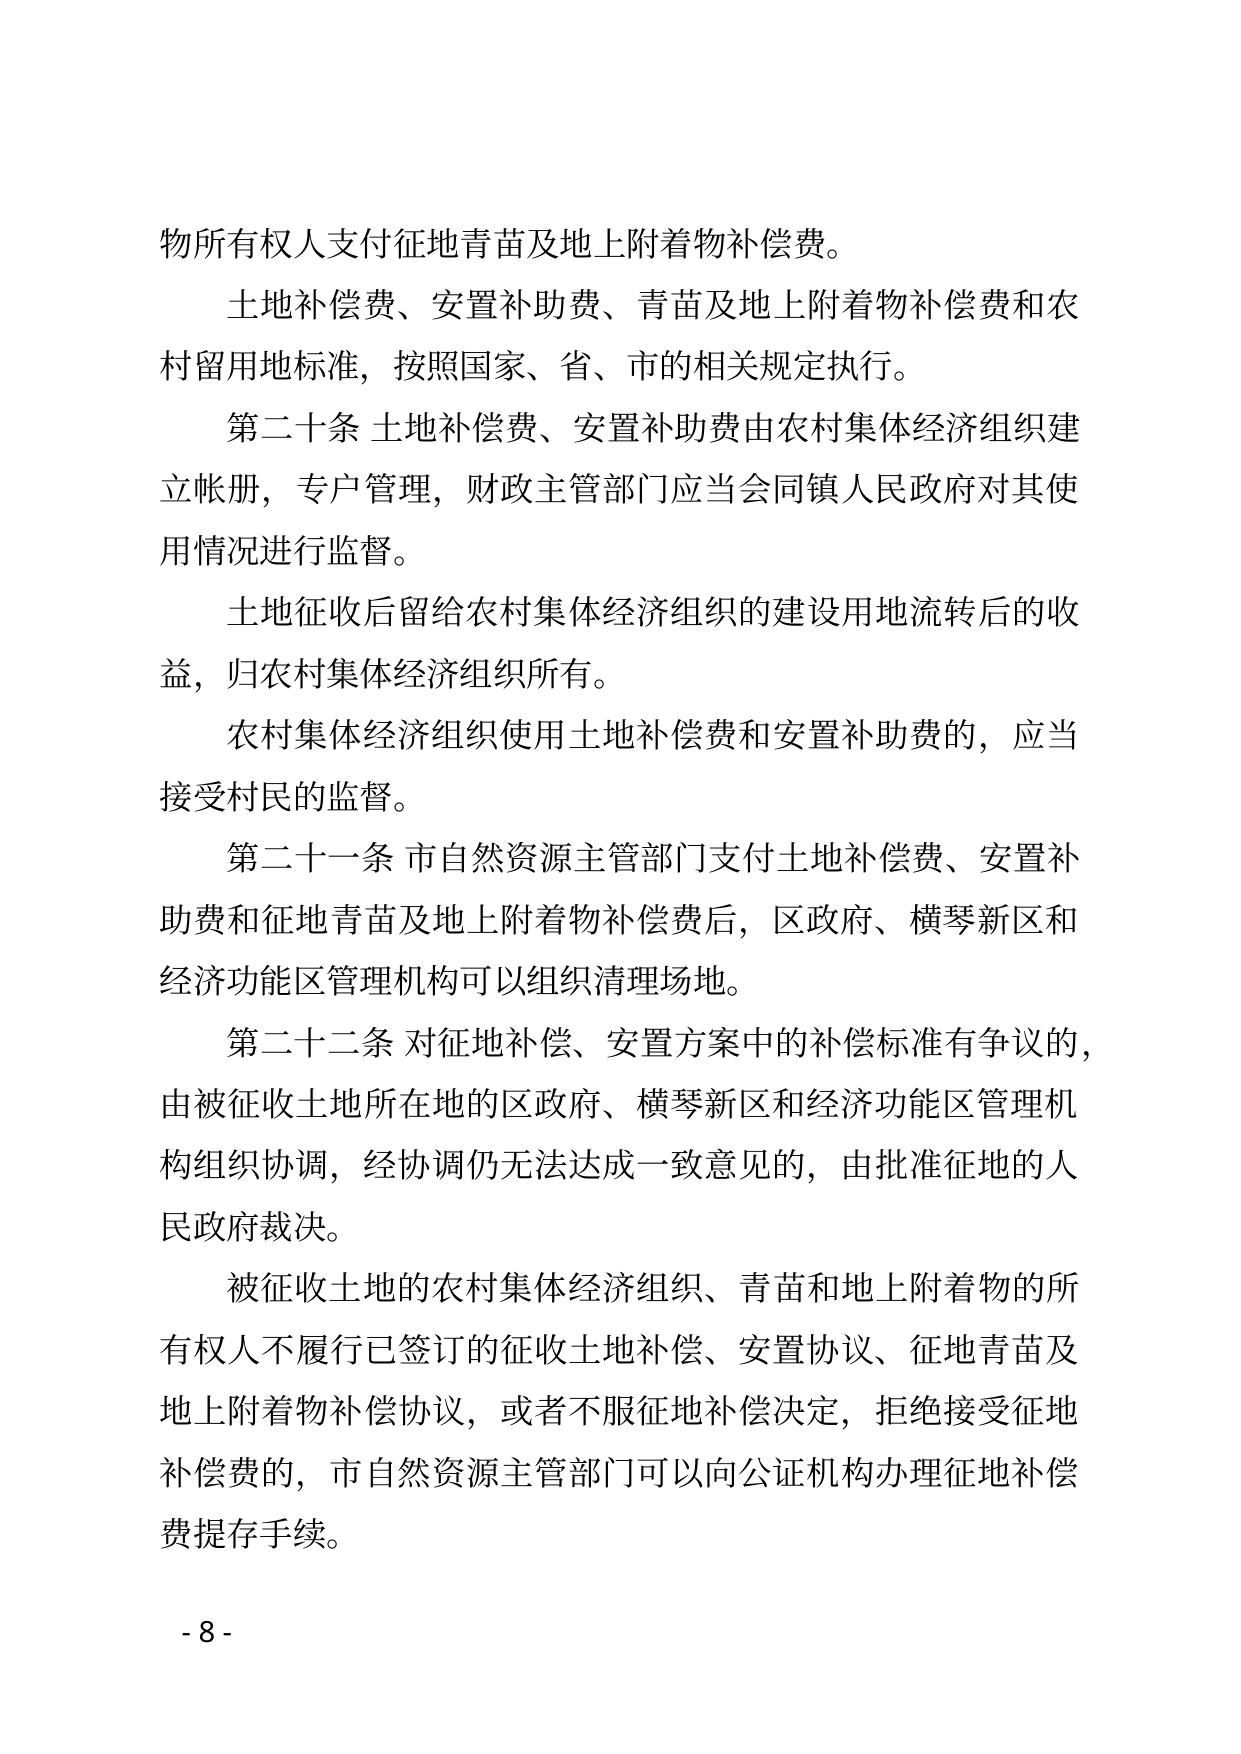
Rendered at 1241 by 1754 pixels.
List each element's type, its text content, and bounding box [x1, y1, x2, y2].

text 农村集体经济组织使用土地补偿费和安置补助费的，应当接受村民的监督。 [159, 698, 1081, 821]
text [159, 207, 1081, 268]
text 第二十二条 对征地补偿、安置方案中的补偿标准有争议的，由被征收土地所在地的区政府、横琴新区和经济功能区管理机构组织协调，经协调仍无法达成一致意见的，由批准征地的人民政府裁决。 [159, 1006, 1081, 1252]
text 被征收土地的农村集体经济组织、青苗和地上附着物的所有权人不履行已签订的征收土地补偿、安置协议、征地青苗及地上附着物补偿协议，或者不服征地补偿决定，拒绝接受征地补偿费的，市自然资源主管部门可以向公证机构办理征地补偿费提存手续。 [159, 1252, 1081, 1559]
text 第二十条 土地补偿费、安置补助费由农村集体经济组织建立帐册，专户管理，财政主管部门应当会同镇人民政府对其使用情况进行监督。 [159, 391, 1081, 576]
text 第二十一条 市自然资源主管部门支付土地补偿费、安置补助费和征地青苗及地上附着物补偿费后，区政府、横琴新区和经济功能区管理机构可以组织清理场地。 [159, 821, 1081, 1006]
text 土地补偿费、安置补助费、青苗及地上附着物补偿费和农村留用地标准，按照国家、省、市的相关规定执行。 [159, 268, 1081, 391]
text 土地征收后留给农村集体经济组织的建设用地流转后的收益，归农村集体经济组织所有。 [159, 576, 1081, 698]
